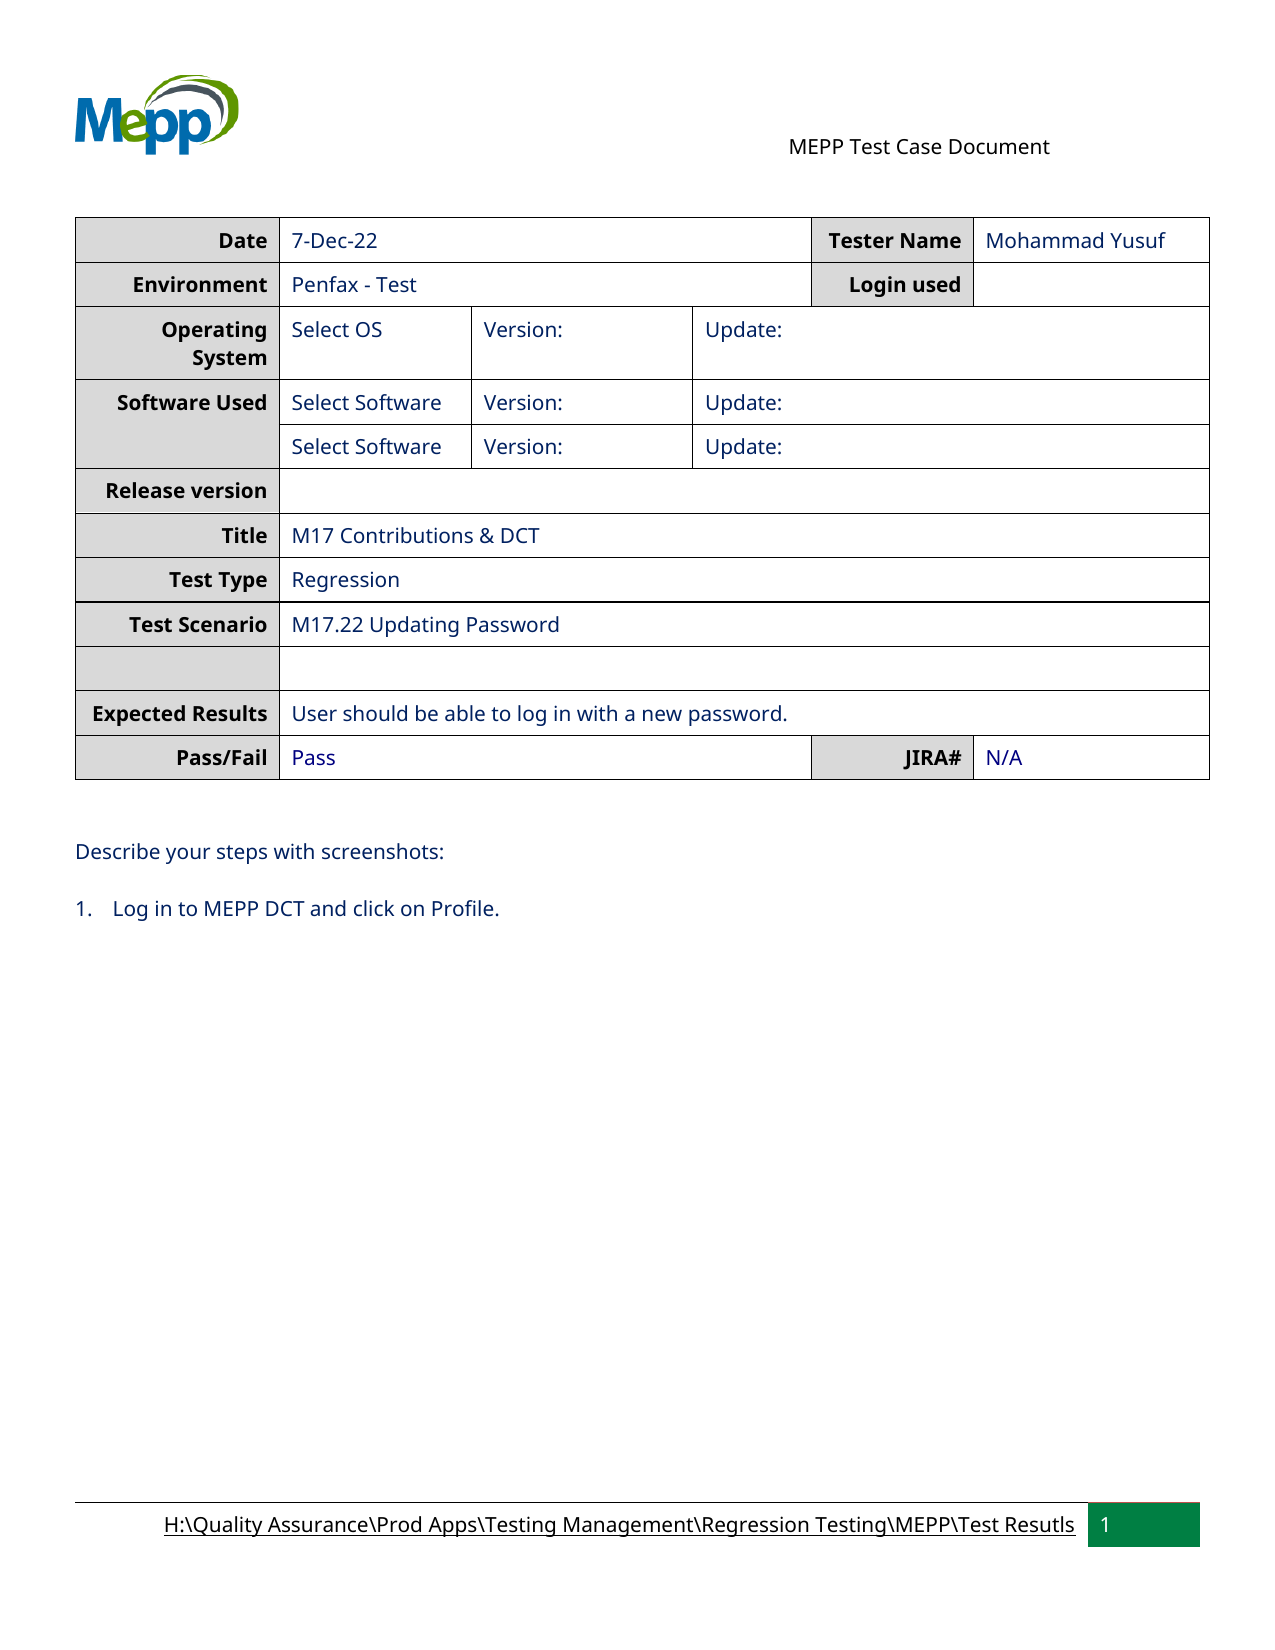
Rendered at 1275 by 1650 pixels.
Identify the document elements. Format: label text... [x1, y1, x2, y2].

table_cell Version: [472, 380, 692, 423]
table_header Date [76, 218, 279, 262]
text Describe your steps with screenshots: [75, 837, 1200, 866]
list Log in to MEPP DCT and click on Profile. [75, 894, 1200, 923]
table_cell Update: [693, 425, 1209, 468]
table_cell [280, 647, 1209, 690]
table_cell [280, 558, 1209, 601]
table_cell Pass/Fail [76, 736, 279, 779]
table_cell [280, 307, 471, 379]
table_cell Login used [812, 263, 973, 306]
table_cell M17 Contributions & DCT [280, 514, 1209, 557]
table_cell Update: [693, 307, 1209, 379]
table_cell Environment [76, 263, 279, 306]
table_cell Operating System [76, 307, 279, 379]
table_cell Title [76, 514, 279, 557]
table_cell Expected Results [76, 691, 279, 735]
table_cell Test Scenario [76, 603, 279, 646]
table_cell N/A [974, 736, 1209, 779]
table_header [280, 218, 811, 262]
table_cell Version: [472, 307, 692, 379]
table_cell Update: [693, 380, 1209, 423]
table_cell [280, 469, 1209, 512]
table_cell [280, 263, 811, 306]
table_cell User should be able to log in with a new password. [280, 691, 1209, 735]
table_cell [76, 647, 279, 690]
table_cell Test Type [76, 558, 279, 601]
table_header [974, 218, 1209, 262]
table_cell M17.22 Updating Password [280, 603, 1209, 646]
table_cell JIRA# [812, 736, 973, 779]
table_cell [280, 380, 471, 423]
table_cell [280, 425, 471, 468]
table_cell [974, 263, 1209, 306]
picture [75, 75, 239, 155]
table_cell Version: [472, 425, 692, 468]
table_cell Software Used [76, 380, 279, 468]
table_cell Release version [76, 469, 279, 512]
table_header Tester Name [812, 218, 973, 262]
